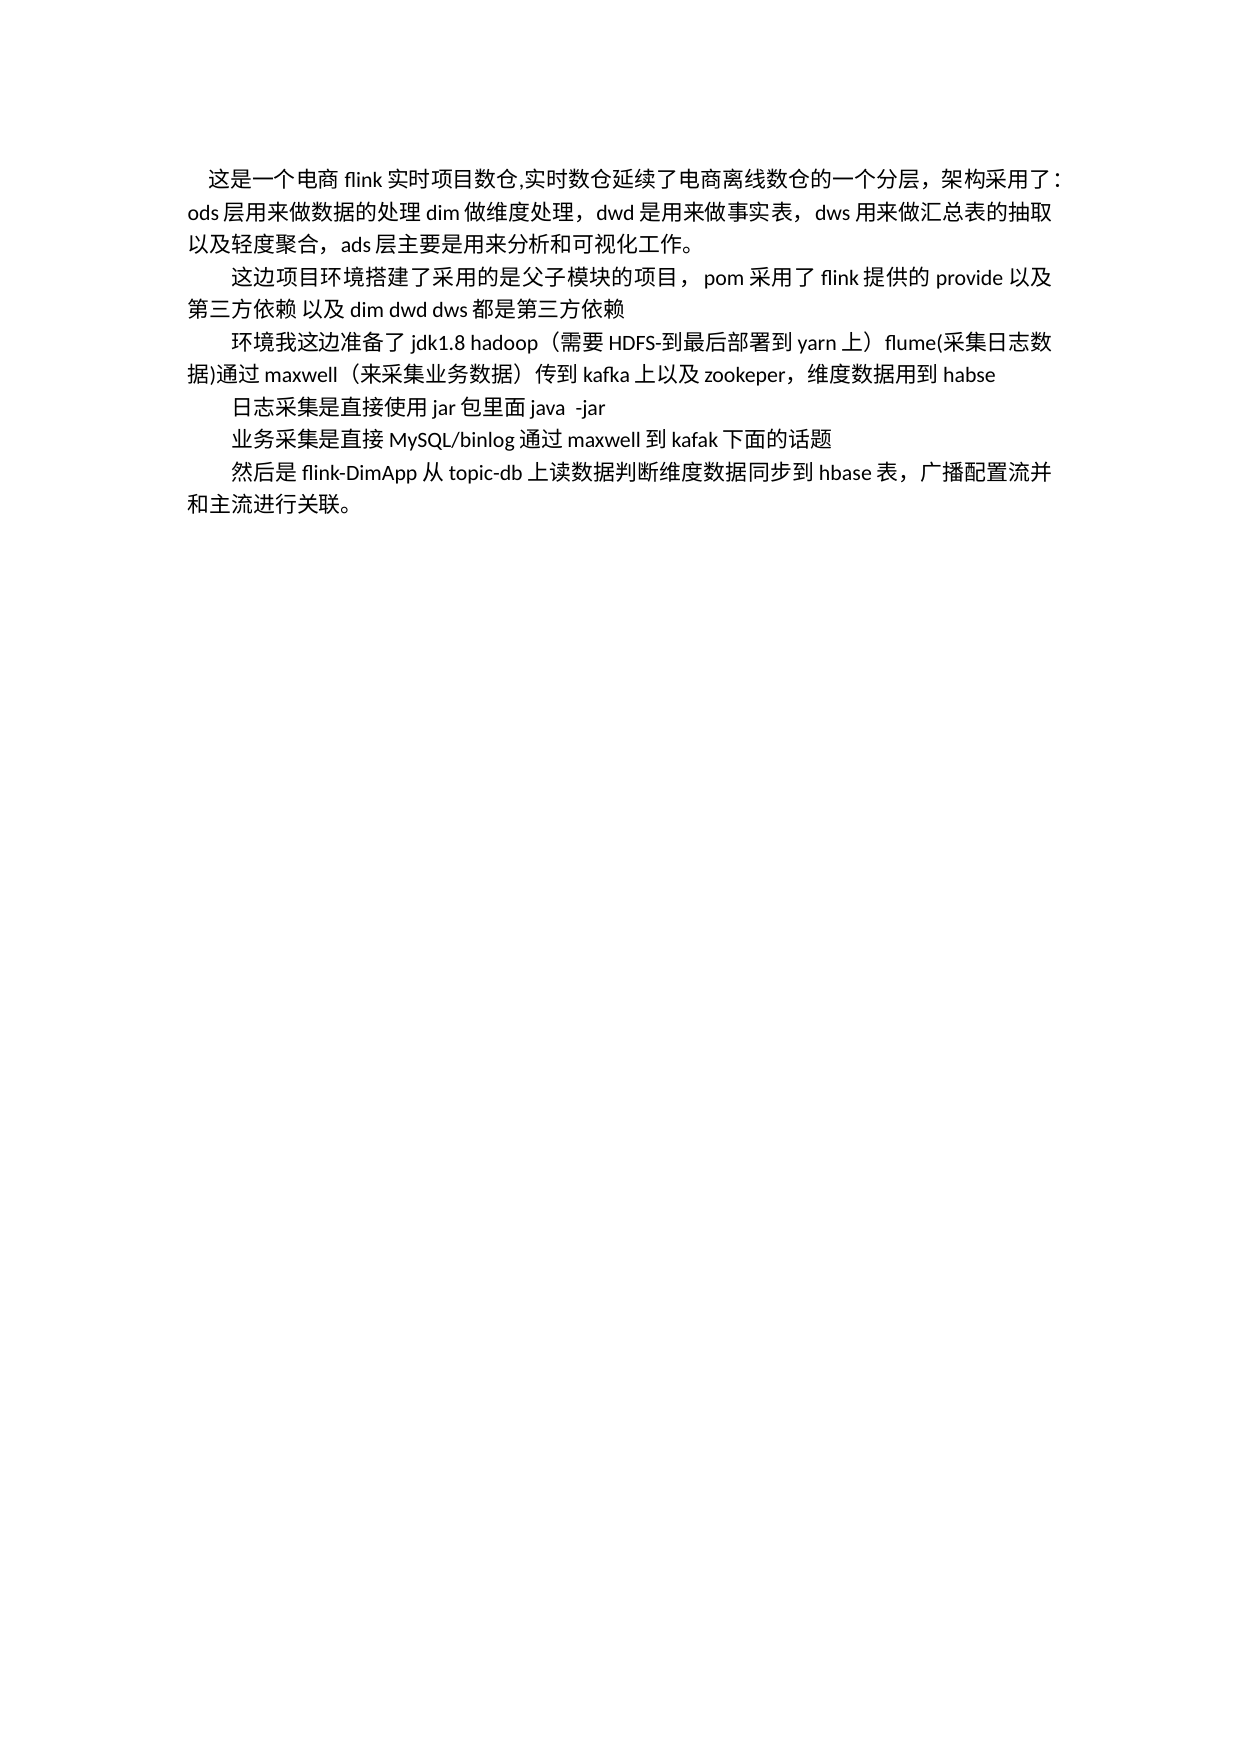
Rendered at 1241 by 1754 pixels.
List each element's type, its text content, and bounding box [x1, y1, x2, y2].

text 环境我这边准备了jdk1.8 hadoop（需要HDFS-到最后部署到yarn上）flume(采集日志数据)通过maxwell（来采集业务数据）传到kafka上以及zookeper，维度数据用到habse [187, 324, 1053, 389]
text 业务采集是直接MySQL/binlog通过maxwell到kafak下面的话题 [187, 422, 1053, 454]
text 这边项目环境搭建了采用的是父子模块的项目，pom采用了flink提供的provide以及第三方依赖 以及dim dwd dws都是第三方依赖 [187, 259, 1053, 324]
text 日志采集是直接使用jar包里面java -jar [187, 389, 1053, 422]
text 这是一个电商flink实时项目数仓,实时数仓延续了电商离线数仓的一个分层，架构采用了：ods层用来做数据的处理dim做维度处理，dwd是用来做事实表，dws用来做汇总表的抽取以及轻度聚合，ads层主要是用来分析和可视化工作。 [187, 162, 1053, 259]
text 然后是flink-DimApp从topic-db上读数据判断维度数据同步到hbase表，广播配置流并和主流进行关联。 [187, 454, 1053, 519]
